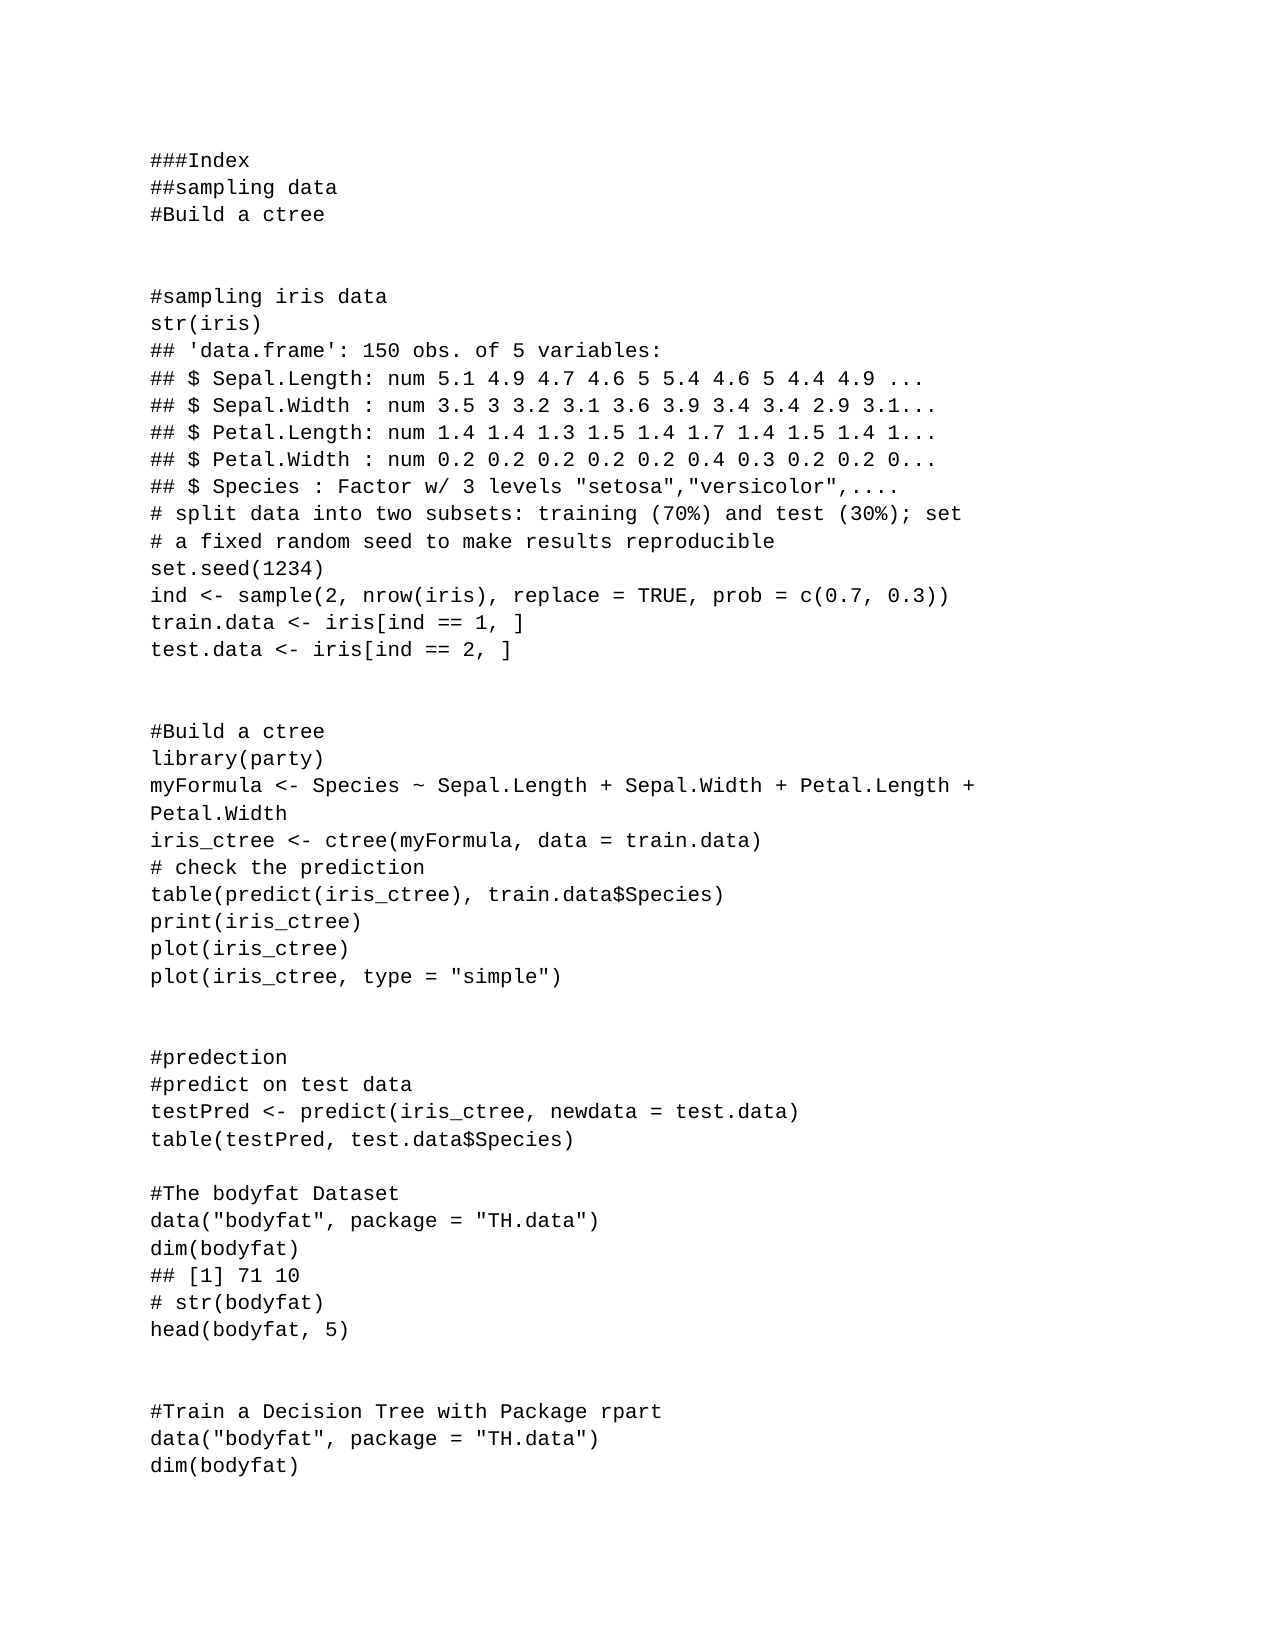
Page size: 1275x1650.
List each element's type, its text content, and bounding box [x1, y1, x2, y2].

text testPred <- predict(iris_ctree, newdata = test.data) [150, 1102, 1125, 1125]
text #sampling iris data [150, 286, 1125, 309]
text #Build a ctree [150, 204, 1125, 228]
text ##sampling data [150, 177, 1125, 201]
text ## $ Petal.Length: num 1.4 1.4 1.3 1.5 1.4 1.7 1.4 1.5 1.4 1... [150, 422, 1125, 446]
text myFormula <- Species ~ Sepal.Length + Sepal.Width + Petal.Length + [150, 775, 1125, 799]
text # str(bodyfat) [150, 1292, 1125, 1316]
text ## $ Petal.Width : num 0.2 0.2 0.2 0.2 0.2 0.4 0.3 0.2 0.2 0... [150, 449, 1125, 473]
text dim(bodyfat) [150, 1237, 1125, 1261]
text #predict on test data [150, 1074, 1125, 1098]
text # a fixed random seed to make results reproducible [150, 531, 1125, 554]
text ind <- sample(2, nrow(iris), replace = TRUE, prob = c(0.7, 0.3)) [150, 585, 1125, 609]
text iris_ctree <- ctree(myFormula, data = train.data) [150, 830, 1125, 853]
text plot(iris_ctree) [150, 938, 1125, 962]
text train.data <- iris[ind == 1, ] [150, 612, 1125, 636]
text ## [1] 71 10 [150, 1265, 1125, 1288]
text #Build a ctree [150, 721, 1125, 744]
text # split data into two subsets: training (70%) and test (30%); set [150, 503, 1125, 527]
text ###Index [150, 150, 1125, 174]
text # check the prediction [150, 857, 1125, 881]
text head(bodyfat, 5) [150, 1319, 1125, 1343]
text table(testPred, test.data$Species) [150, 1129, 1125, 1152]
text library(party) [150, 748, 1125, 772]
text print(iris_ctree) [150, 911, 1125, 935]
text ## $ Sepal.Length: num 5.1 4.9 4.7 4.6 5 5.4 4.6 5 4.4 4.9 ... [150, 367, 1125, 391]
text ## 'data.frame': 150 obs. of 5 variables: [150, 340, 1125, 364]
text data("bodyfat", package = "TH.data") [150, 1210, 1125, 1234]
text plot(iris_ctree, type = "simple") [150, 966, 1125, 989]
text Petal.Width [150, 802, 1125, 826]
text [150, 1401, 1125, 1424]
text test.data <- iris[ind == 2, ] [150, 639, 1125, 663]
text ## $ Sepal.Width : num 3.5 3 3.2 3.1 3.6 3.9 3.4 3.4 2.9 3.1... [150, 395, 1125, 418]
text table(predict(iris_ctree), train.data$Species) [150, 884, 1125, 908]
text #predection [150, 1047, 1125, 1071]
text str(iris) [150, 313, 1125, 337]
text ## $ Species : Factor w/ 3 levels "setosa","versicolor",.... [150, 476, 1125, 500]
text dim(bodyfat) [150, 1455, 1125, 1479]
text #The bodyfat Dataset [150, 1183, 1125, 1207]
text set.seed(1234) [150, 558, 1125, 581]
text data("bodyfat", package = "TH.data") [150, 1428, 1125, 1451]
